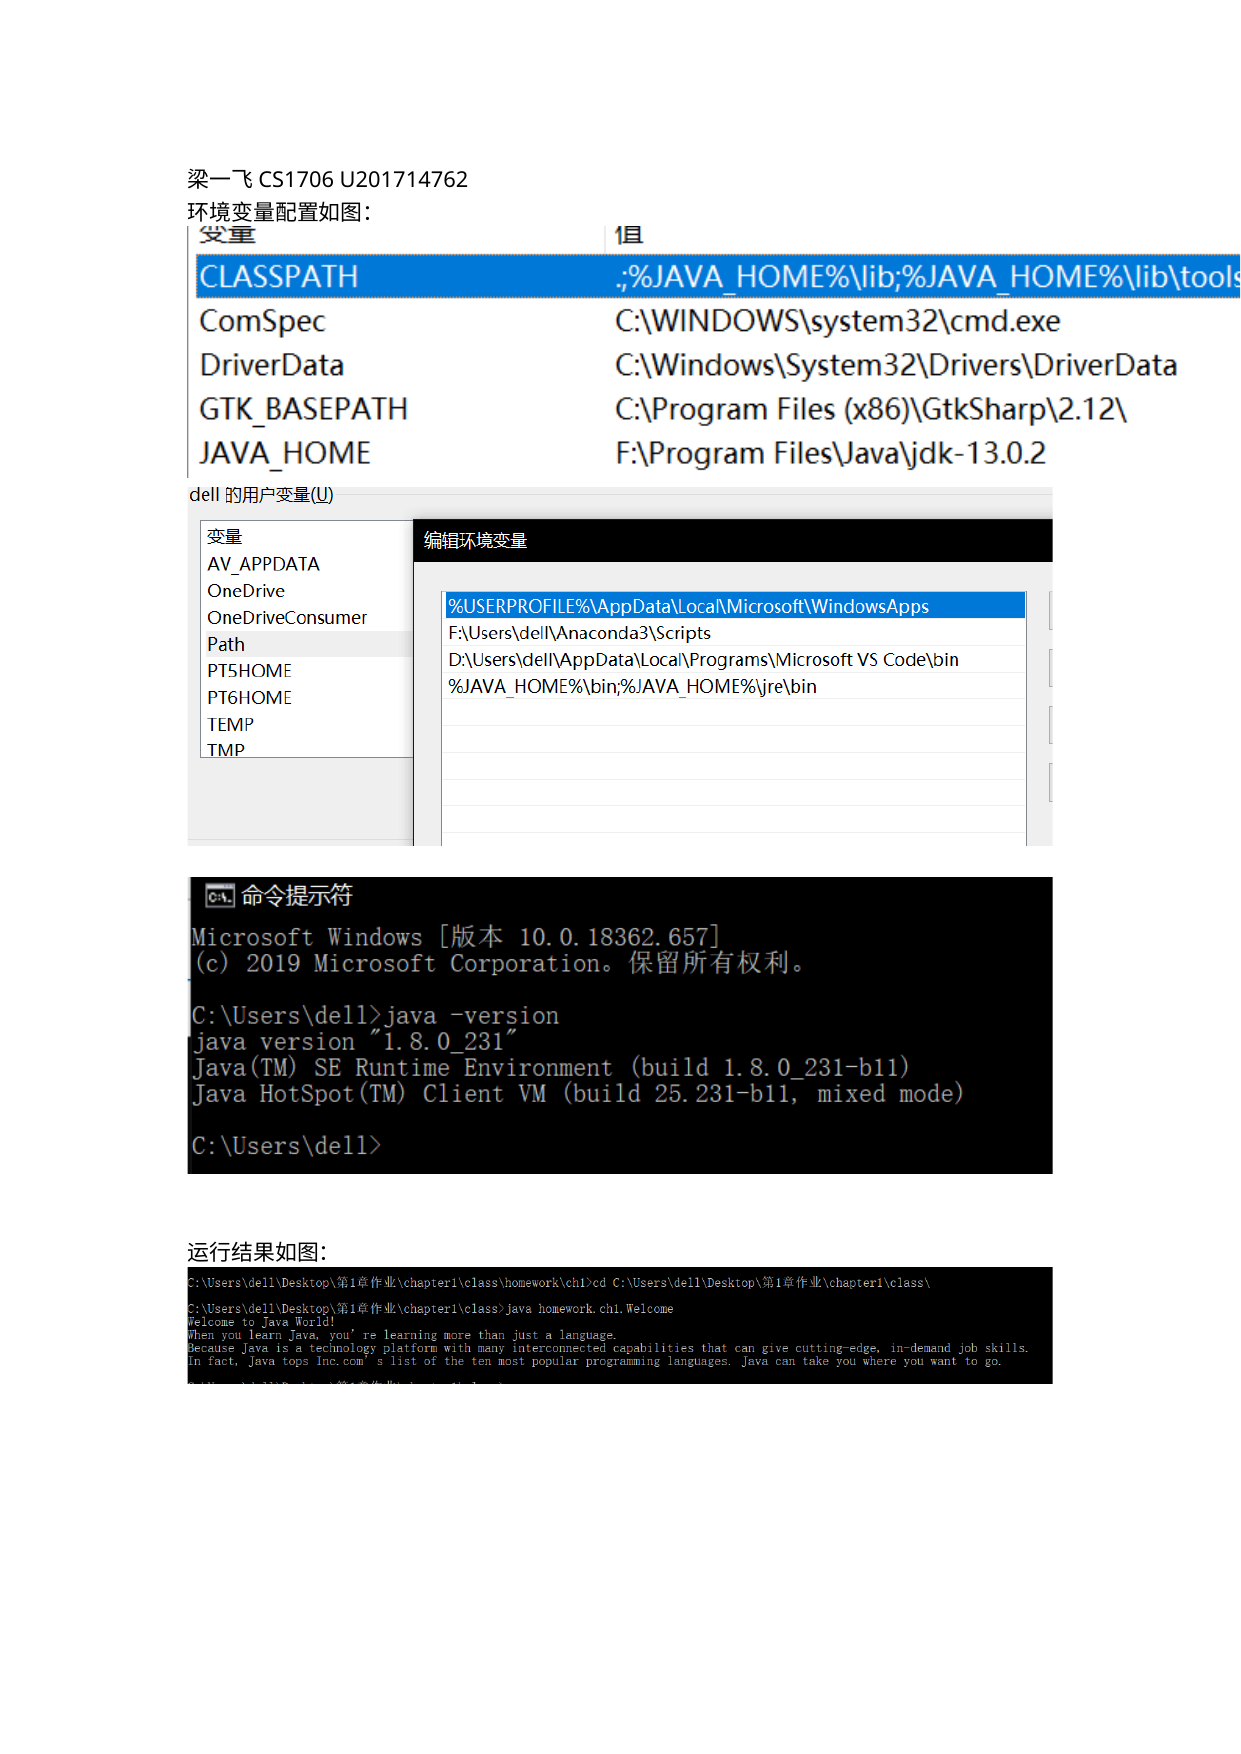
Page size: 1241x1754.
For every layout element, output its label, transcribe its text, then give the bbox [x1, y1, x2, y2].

picture [187, 877, 1053, 1174]
picture [187, 226, 1241, 478]
picture [187, 487, 1053, 846]
text 运行结果如图： [187, 1234, 1053, 1267]
picture [187, 1267, 1053, 1384]
text 梁一飞 CS1706 U201714762 [187, 162, 1053, 194]
text 环境变量配置如图： [187, 194, 1053, 226]
